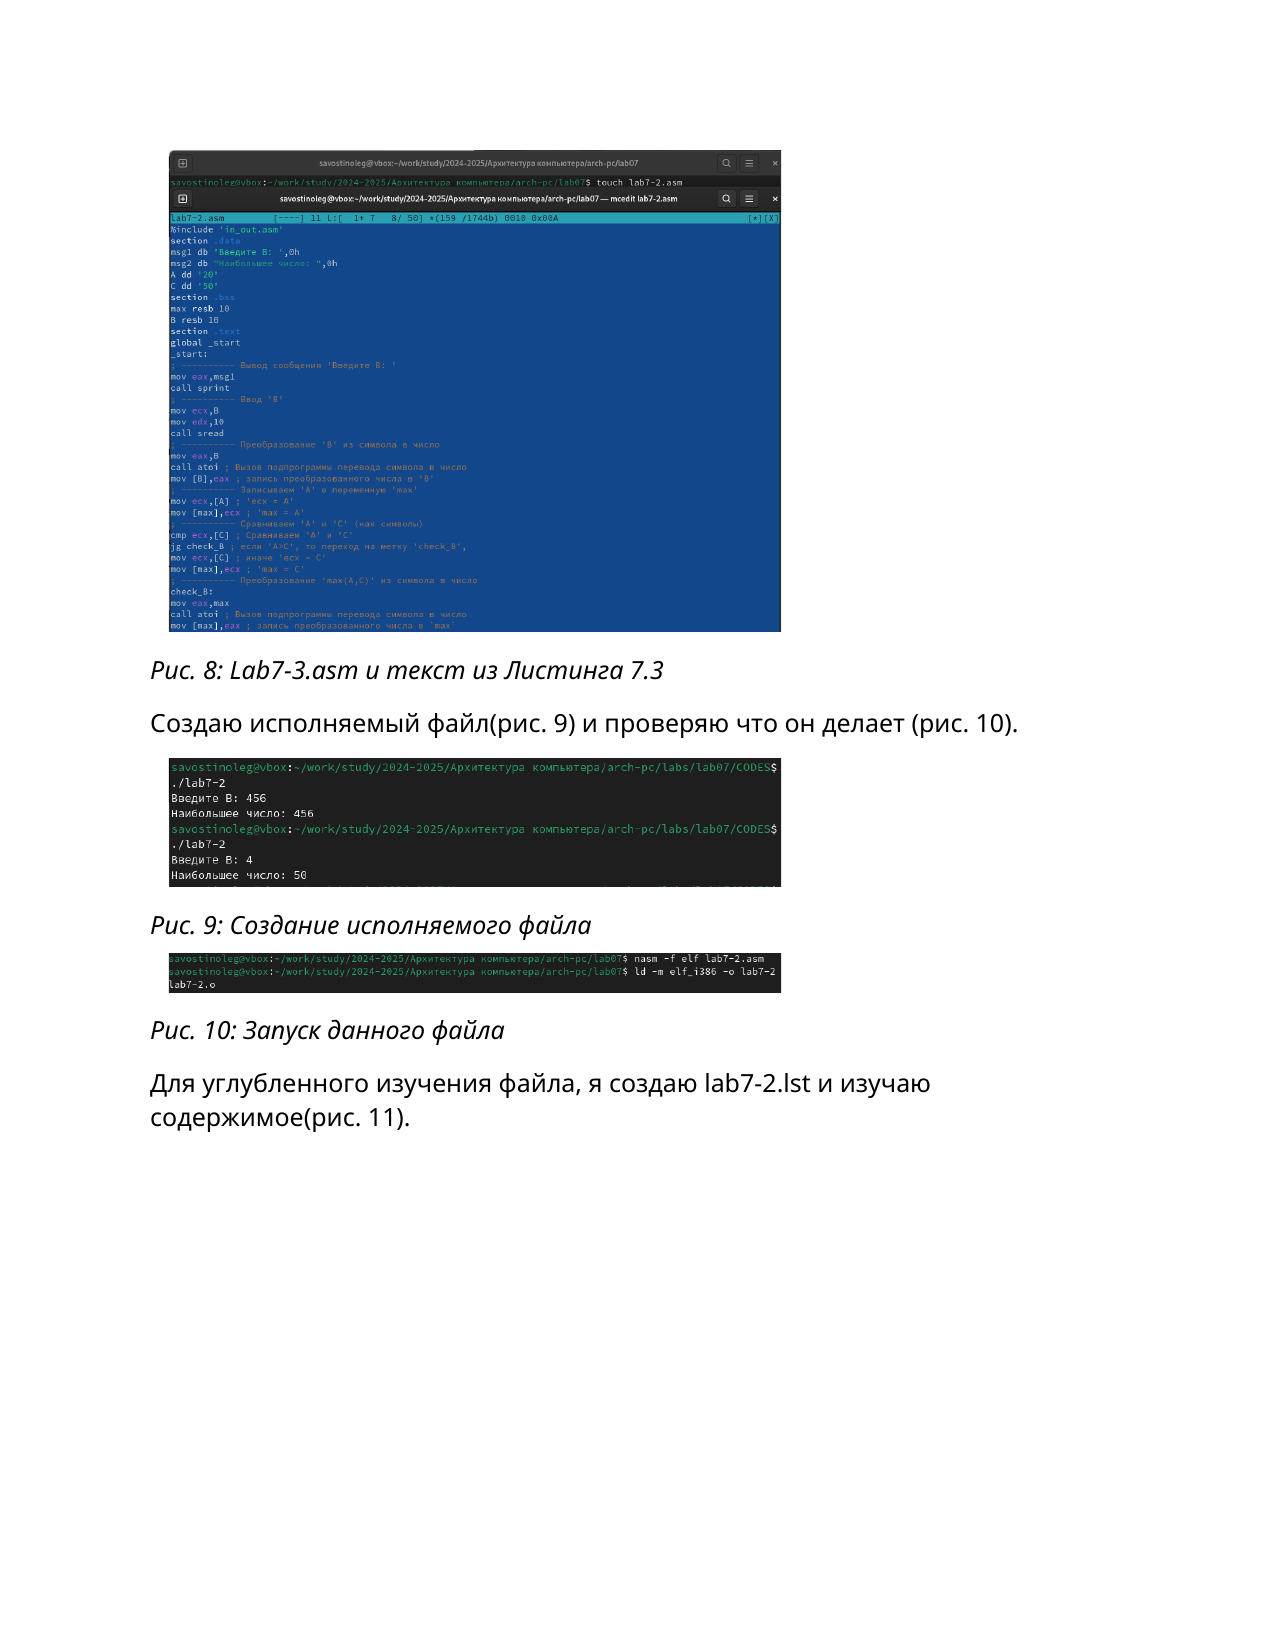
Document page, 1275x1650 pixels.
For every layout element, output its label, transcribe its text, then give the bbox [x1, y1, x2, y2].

picture [168, 758, 782, 887]
text Для углубленного изучения файла, я создаю lab7-2.lst и изучаю содержимое(рис. 11). [150, 1066, 1125, 1134]
text Рис. 9: Создание исполняемого файла [150, 907, 1125, 941]
picture [168, 953, 782, 993]
text Рис. 10: Запуск данного файла [150, 1013, 1125, 1047]
picture [168, 150, 782, 632]
text Рис. 8: Lab7-3.asm и текст из Листинга 7.3 [150, 653, 1125, 687]
text Создаю исполняемый файл(рис. 9) и проверяю что он делает (рис. 10). [150, 706, 1125, 739]
